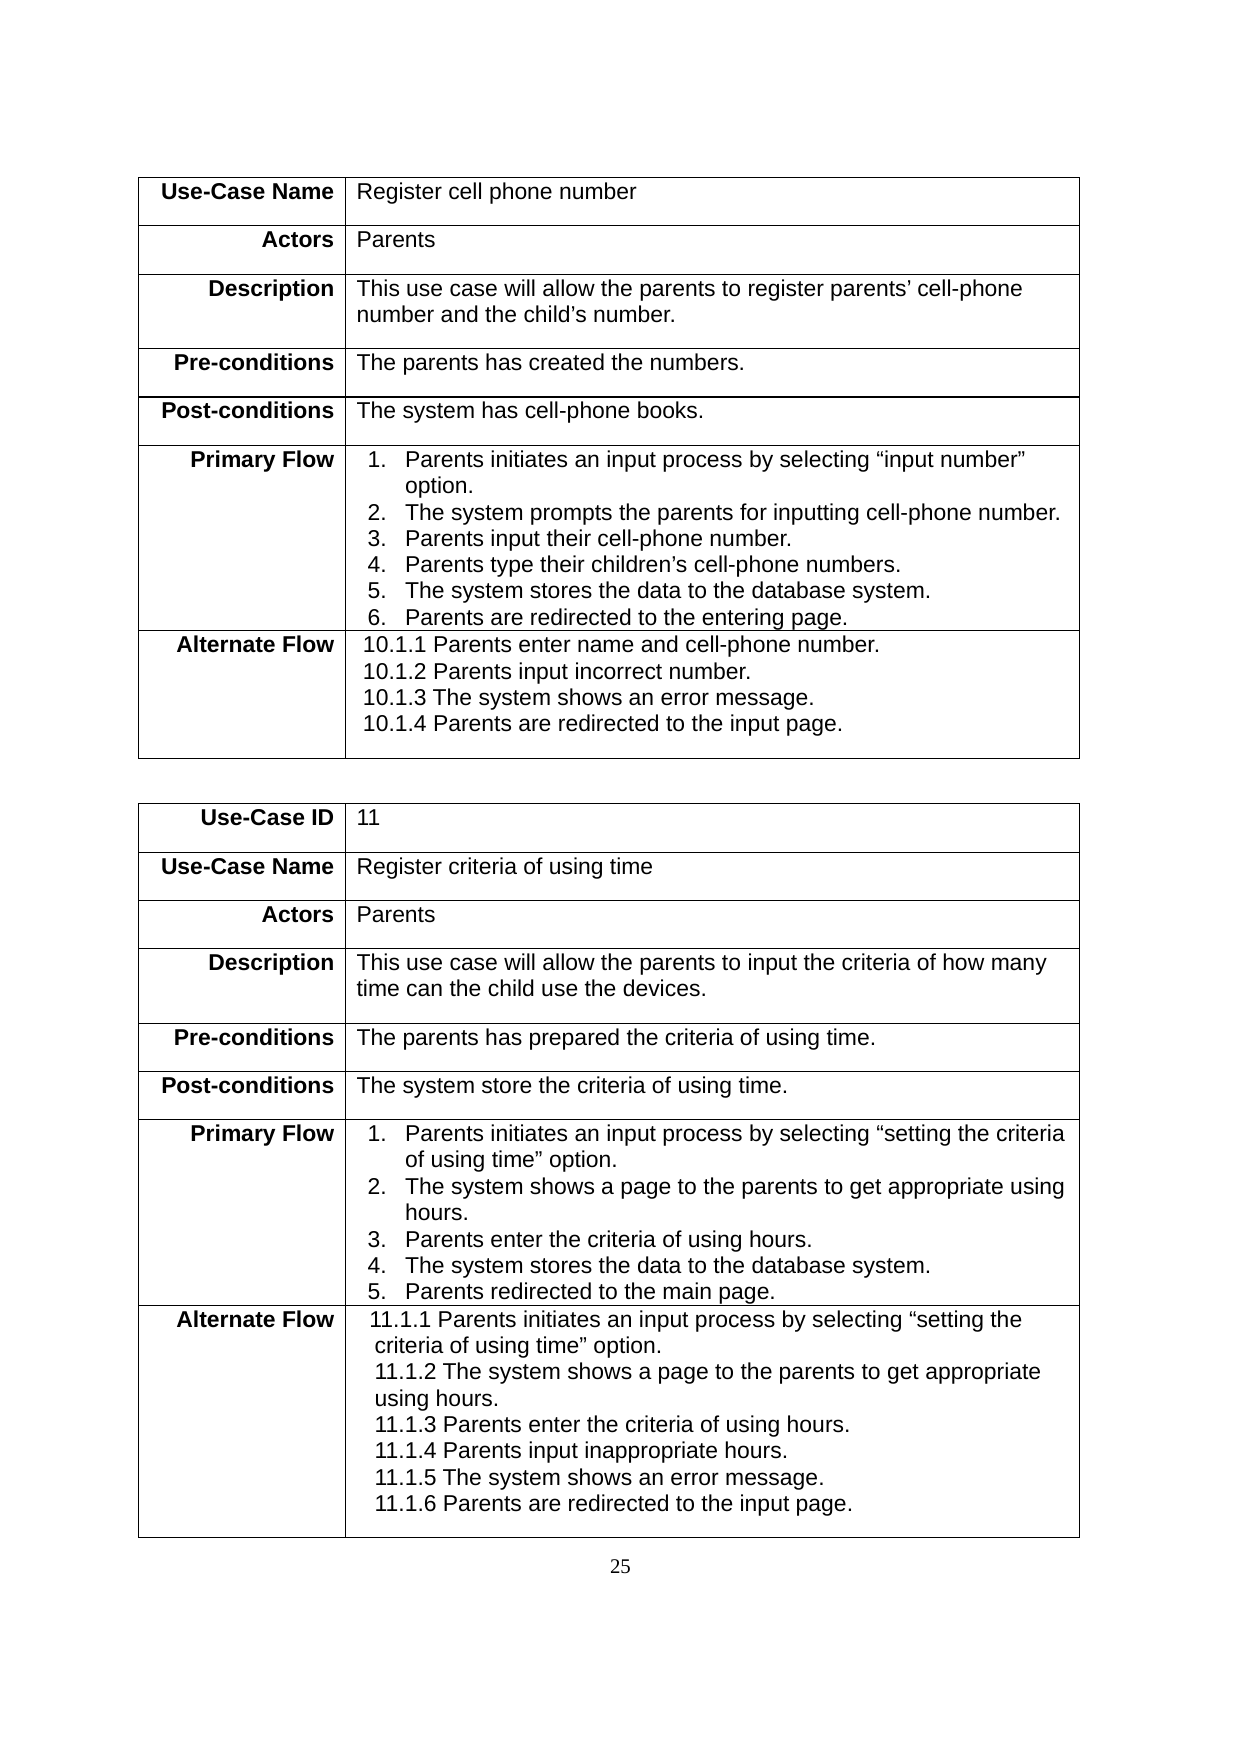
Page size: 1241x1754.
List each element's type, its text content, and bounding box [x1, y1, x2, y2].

table_cell This use case will allow the parents to input the criteria of how many time can the child use the devices. [346, 949, 1079, 1023]
table_cell Alternate Flow [139, 1306, 345, 1537]
table_cell Pre-conditions [139, 1024, 345, 1071]
table_cell Use-Case Name [139, 853, 345, 900]
table_cell Description [139, 949, 345, 1023]
table_cell The parents has prepared the criteria of using time. [346, 1024, 1079, 1071]
table_cell Actors [139, 901, 345, 948]
table_cell Primary Flow [139, 446, 345, 630]
table_cell Pre-conditions [139, 349, 345, 396]
table_cell Parents initiates an input process by selecting “setting the criteria of using time” option. The system shows a page to the parents to get appropriate using hours. Parents enter the criteria of using hours. The system stores the data to the database system. Parents redirected to the main page. [346, 1120, 1079, 1304]
table_cell Post-conditions [139, 1072, 345, 1119]
table_cell 11.1.1 Parents initiates an input process by selecting “setting the criteria of using time” option. 11.1.2 The system shows a page to the parents to get appropriate using hours. 11.1.3 Parents enter the criteria of using hours. 11.1.4 Parents input inappropriate hours. 11.1.5 The system shows an error message. 11.1.6 Parents are redirected to the input page. [346, 1306, 1079, 1537]
table_cell This use case will allow the parents to register parents’ cell-phone number and the child’s number. [346, 275, 1079, 348]
table_cell Use-Case Name [139, 178, 345, 225]
table_header 11 [346, 804, 1079, 852]
table_cell Parents initiates an input process by selecting “input number” option. The system prompts the parents for inputting cell-phone number. Parents input their cell-phone number. Parents type their children’s cell-phone numbers. The system stores the data to the database system. Parents are redirected to the entering page. [346, 446, 1079, 630]
table_cell Parents [346, 901, 1079, 948]
table_cell Description [139, 275, 345, 348]
table_cell Register criteria of using time [346, 853, 1079, 900]
table_cell The system has cell-phone books. [346, 398, 1079, 445]
table_cell Parents [346, 226, 1079, 274]
table_cell 10.1.1 Parents enter name and cell-phone number. 10.1.2 Parents input incorrect number. 10.1.3 The system shows an error message. 10.1.4 Parents are redirected to the input page. [346, 631, 1079, 757]
table_cell Register cell phone number [346, 178, 1079, 225]
table_cell Post-conditions [139, 398, 345, 445]
table_cell Primary Flow [139, 1120, 345, 1304]
table_cell Alternate Flow [139, 631, 345, 757]
table_cell The system store the criteria of using time. [346, 1072, 1079, 1119]
table_cell Actors [139, 226, 345, 274]
table_header Use-Case ID [139, 804, 345, 852]
table_cell The parents has created the numbers. [346, 349, 1079, 396]
